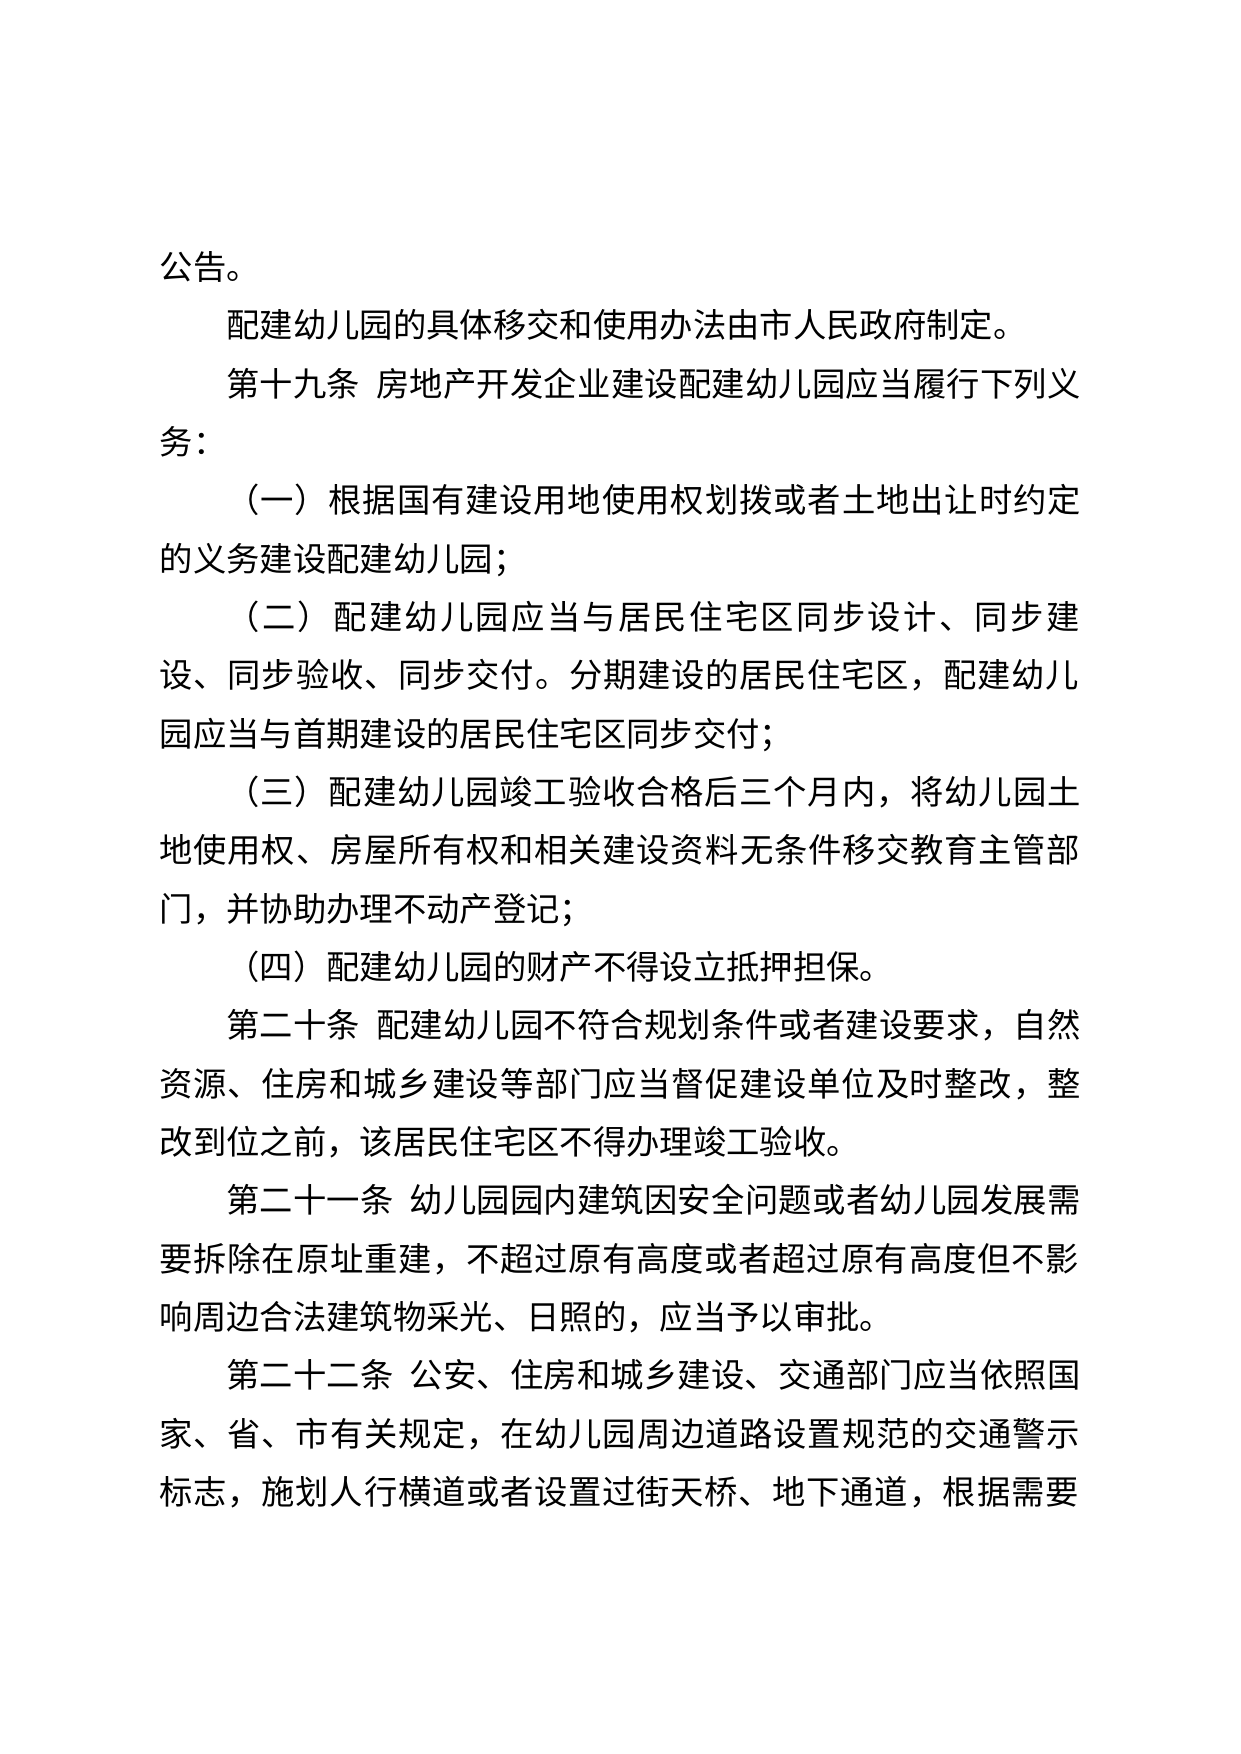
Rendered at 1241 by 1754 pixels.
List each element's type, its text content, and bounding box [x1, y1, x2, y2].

text 第十九条 房地产开发企业建设配建幼儿园应当履行下列义务： [159, 349, 1081, 466]
text （三）配建幼儿园竣工验收合格后三个月内，将幼儿园土地使用权、房屋所有权和相关建设资料无条件移交教育主管部门，并协助办理不动产登记； [159, 758, 1081, 933]
text （二）配建幼儿园应当与居民住宅区同步设计、同步建设、同步验收、同步交付。分期建设的居民住宅区，配建幼儿园应当与首期建设的居民住宅区同步交付； [159, 583, 1081, 758]
text 第二十条 配建幼儿园不符合规划条件或者建设要求，自然资源、住房和城乡建设等部门应当督促建设单位及时整改，整改到位之前，该居民住宅区不得办理竣工验收。 [159, 991, 1081, 1166]
text （四）配建幼儿园的财产不得设立抵押担保。 [159, 933, 1081, 991]
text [159, 1341, 1081, 1516]
text （一）根据国有建设用地使用权划拨或者土地出让时约定的义务建设配建幼儿园； [159, 466, 1081, 583]
text 第二十一条 幼儿园园内建筑因安全问题或者幼儿园发展需要拆除在原址重建，不超过原有高度或者超过原有高度但不影响周边合法建筑物采光、日照的，应当予以审批。 [159, 1166, 1081, 1341]
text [159, 233, 1081, 291]
text 配建幼儿园的具体移交和使用办法由市人民政府制定。 [159, 291, 1081, 349]
